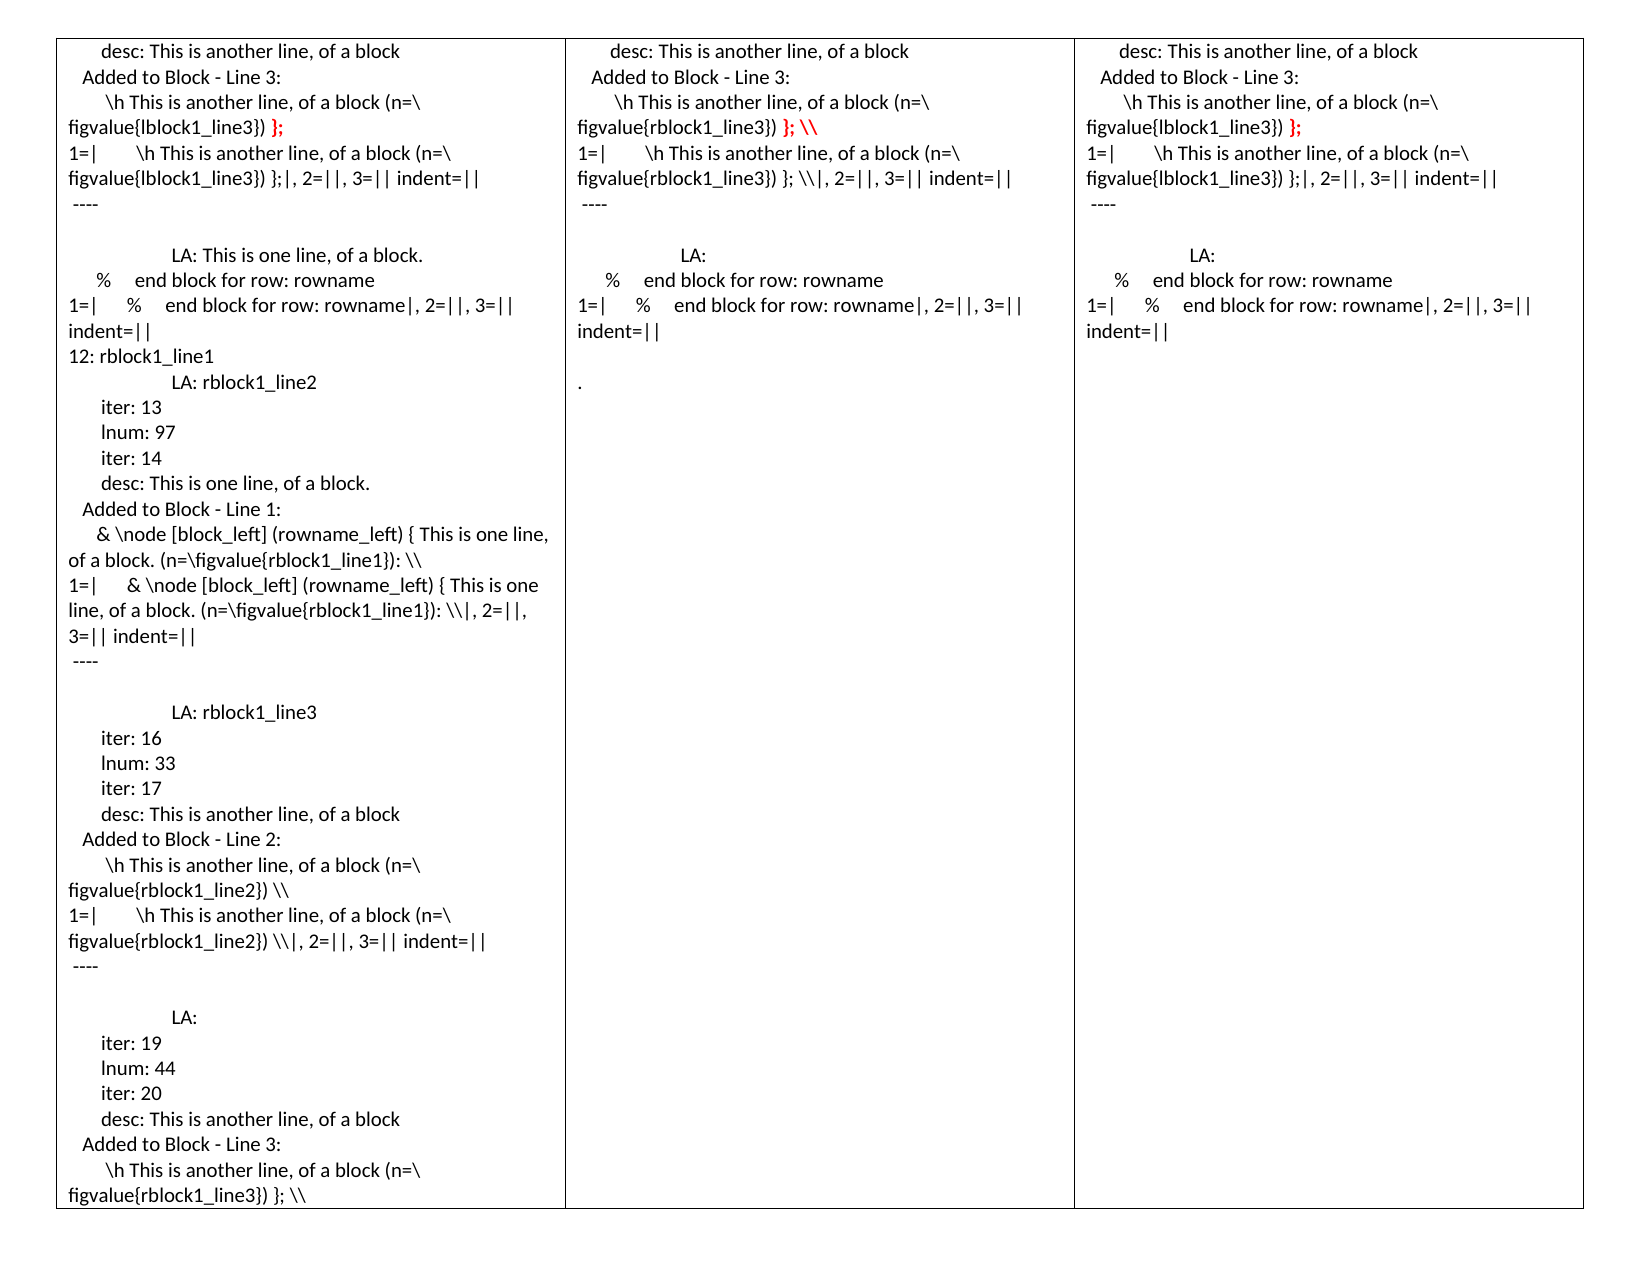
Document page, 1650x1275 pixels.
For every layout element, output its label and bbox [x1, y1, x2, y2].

table_header [566, 39, 1074, 1208]
table_header [57, 39, 565, 1208]
table_header [1075, 39, 1583, 1208]
